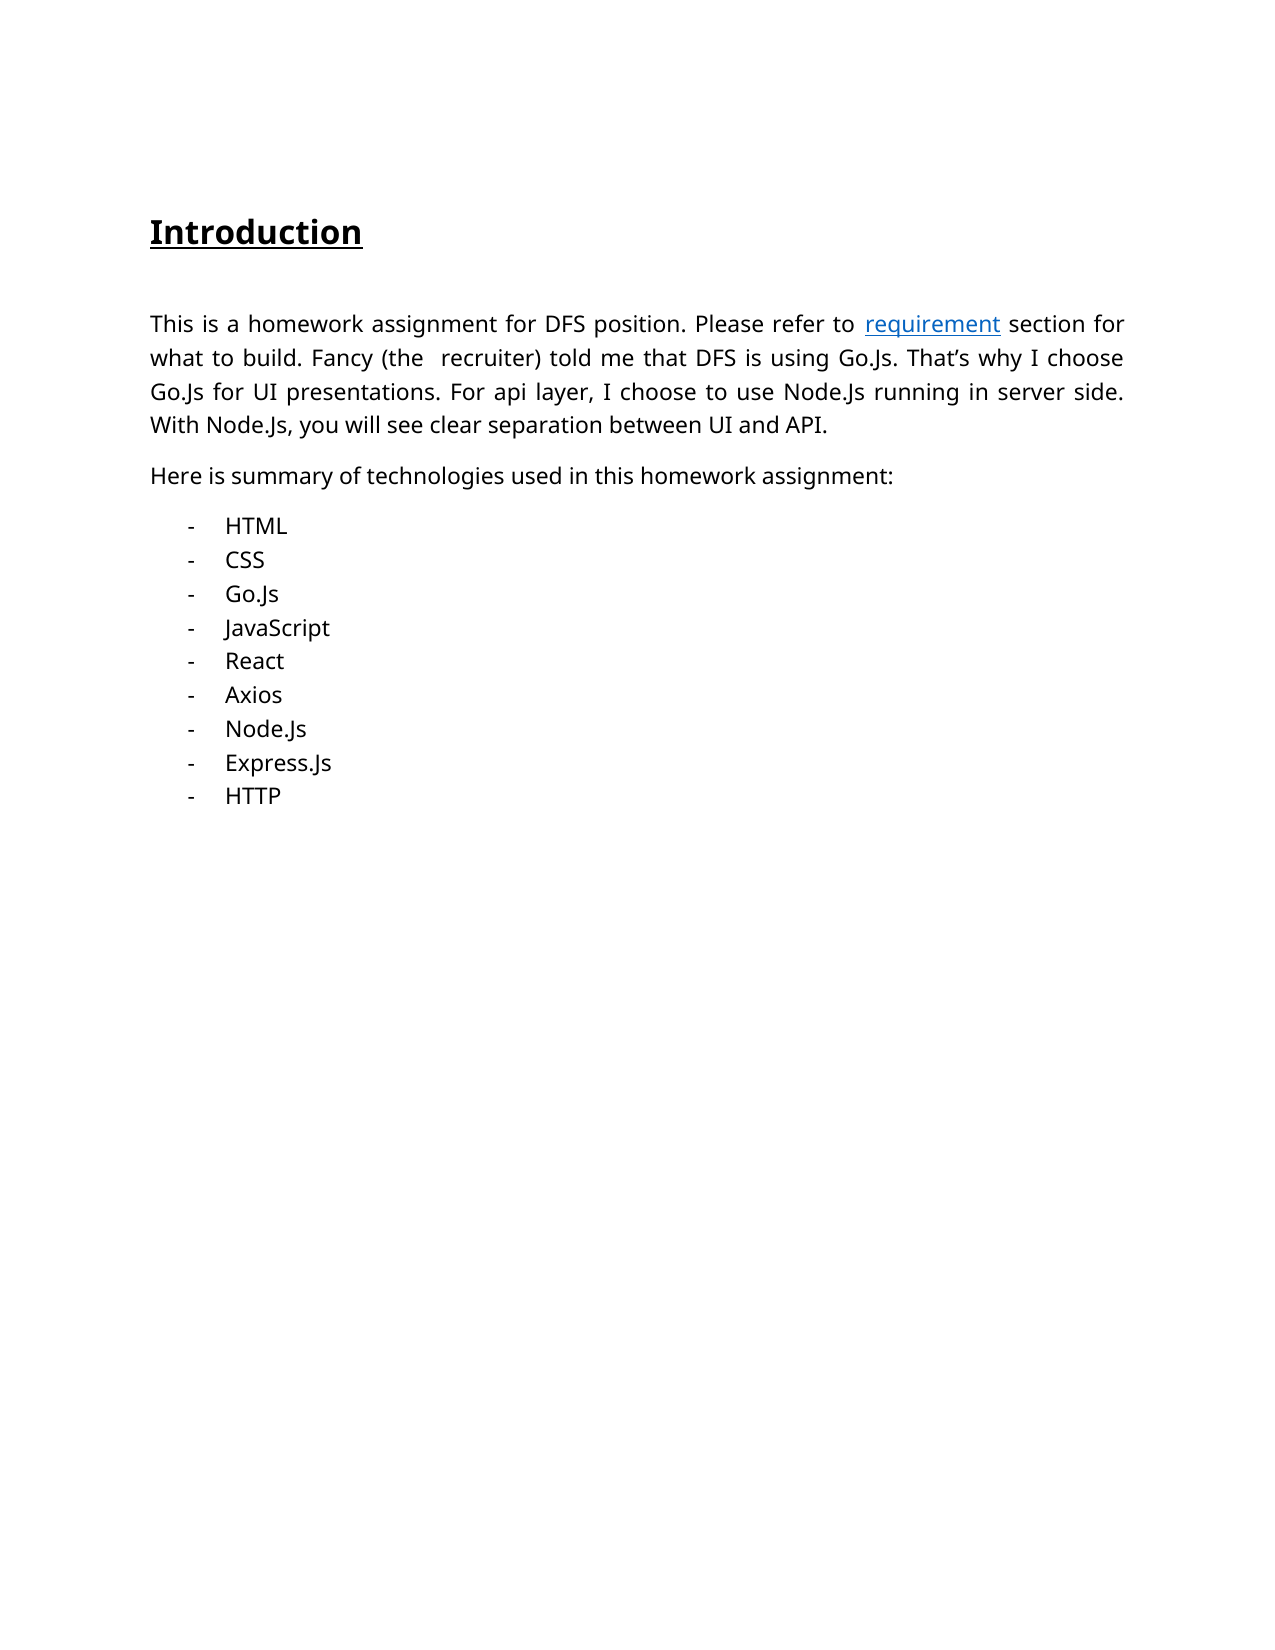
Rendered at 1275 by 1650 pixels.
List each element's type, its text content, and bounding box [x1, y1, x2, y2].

list CSS [187, 544, 1125, 575]
list React [187, 645, 1125, 676]
list HTML [187, 510, 1125, 541]
list Go.Js [187, 578, 1125, 609]
list Express.Js [187, 746, 1125, 778]
list HTTP [187, 780, 1125, 811]
subtitle Introduction [150, 209, 1125, 254]
list Node.Js [187, 713, 1125, 744]
list JavaScript [187, 611, 1125, 643]
text Here is summary of technologies used in this homework assignment: [150, 460, 1125, 491]
text This is a homework assignment for DFS position. Please refer to requirement section for what to build. Fancy (the recruiter) told me that DFS is using Go.Js. That’s why I choose Go.Js for UI presentations. For api layer, I choose to use Node.Js running in server side. With Node.Js, you will see clear separation between UI and API. [150, 308, 1125, 441]
list Axios [187, 679, 1125, 710]
